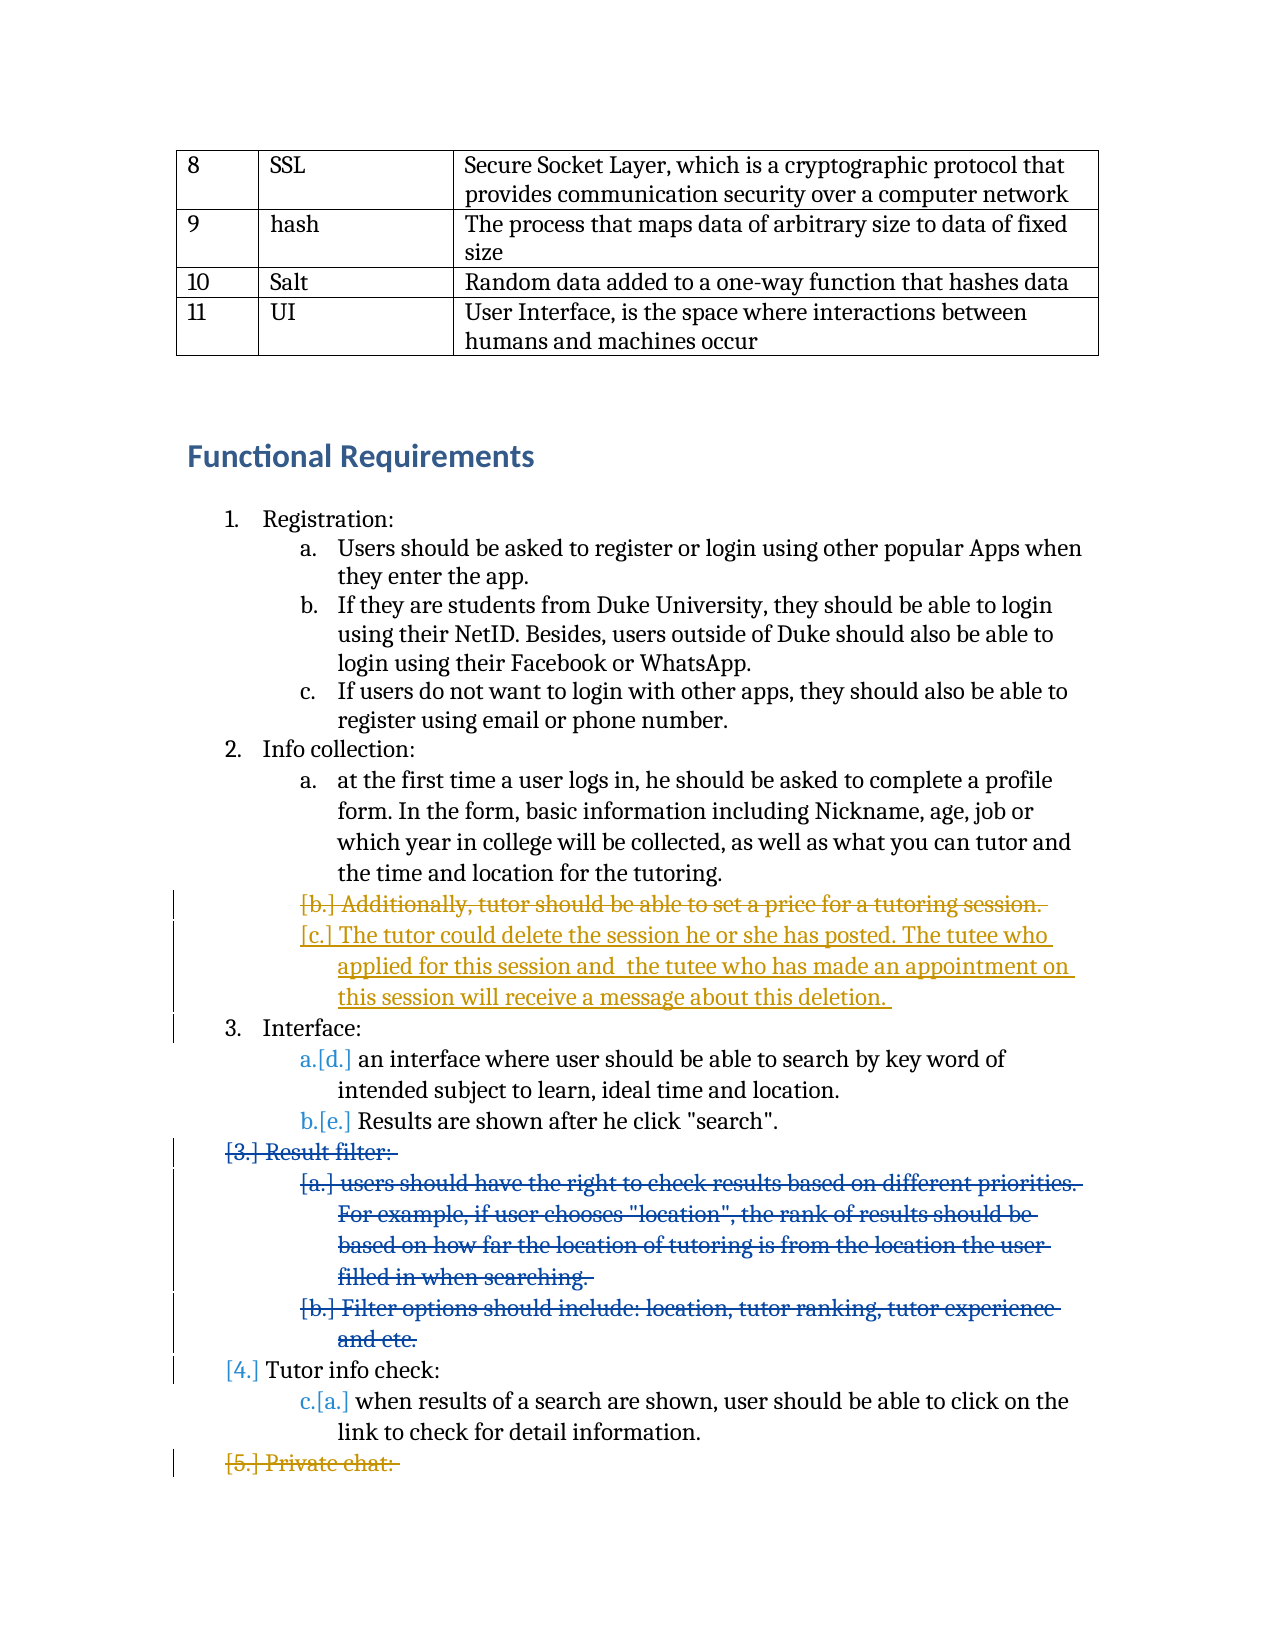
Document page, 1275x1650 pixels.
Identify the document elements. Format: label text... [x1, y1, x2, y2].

table_cell 8 [177, 151, 258, 208]
list Registration: [225, 505, 1087, 533]
table_cell Salt [259, 268, 453, 297]
list Users should be asked to register or login using other popular Apps when they enter the app. [300, 533, 1087, 591]
list an interface where user should be able to search by key word of intended subject to learn, ideal time and location. [300, 1045, 1087, 1105]
list Results are shown after he click "search". [300, 1107, 1087, 1136]
table_cell User Interface, is the space where interactions between humans and machines occur [454, 298, 1098, 355]
table_cell 10 [177, 268, 258, 297]
list Interface: [225, 1014, 1087, 1043]
table_cell 9 [177, 210, 258, 267]
subtitle Functional Requirements [187, 435, 1087, 476]
table_cell Secure Socket Layer, which is a cryptographic protocol that provides communication security over a computer network [454, 151, 1098, 208]
table_cell SSL [259, 151, 453, 208]
table_cell Random data added to a one-way function that hashes data [454, 268, 1098, 297]
list If users do not want to login with other apps, they should also be able to register using email or phone number. [300, 677, 1087, 735]
list Info collection: [225, 735, 1087, 763]
table_cell 11 [177, 298, 258, 355]
list Tutor info check: [225, 1356, 1087, 1384]
table_cell hash [259, 210, 453, 267]
list If they are students from Duke University, they should be able to login using their NetID. Besides, users outside of Duke should also be able to login using their Facebook or WhatsApp. [300, 591, 1087, 677]
list when results of a search are shown, user should be able to click on the link to check for detail information. [300, 1387, 1087, 1446]
list at the first time a user logs in, he should be asked to complete a profile form. In the form, basic information including Nickname, age, job or which year in college will be collected, as well as what you can tutor and the time and location for the tutoring. [300, 766, 1087, 888]
table_cell UI [259, 298, 453, 355]
table_cell The process that maps data of arbitrary size to data of fixed size [454, 210, 1098, 267]
